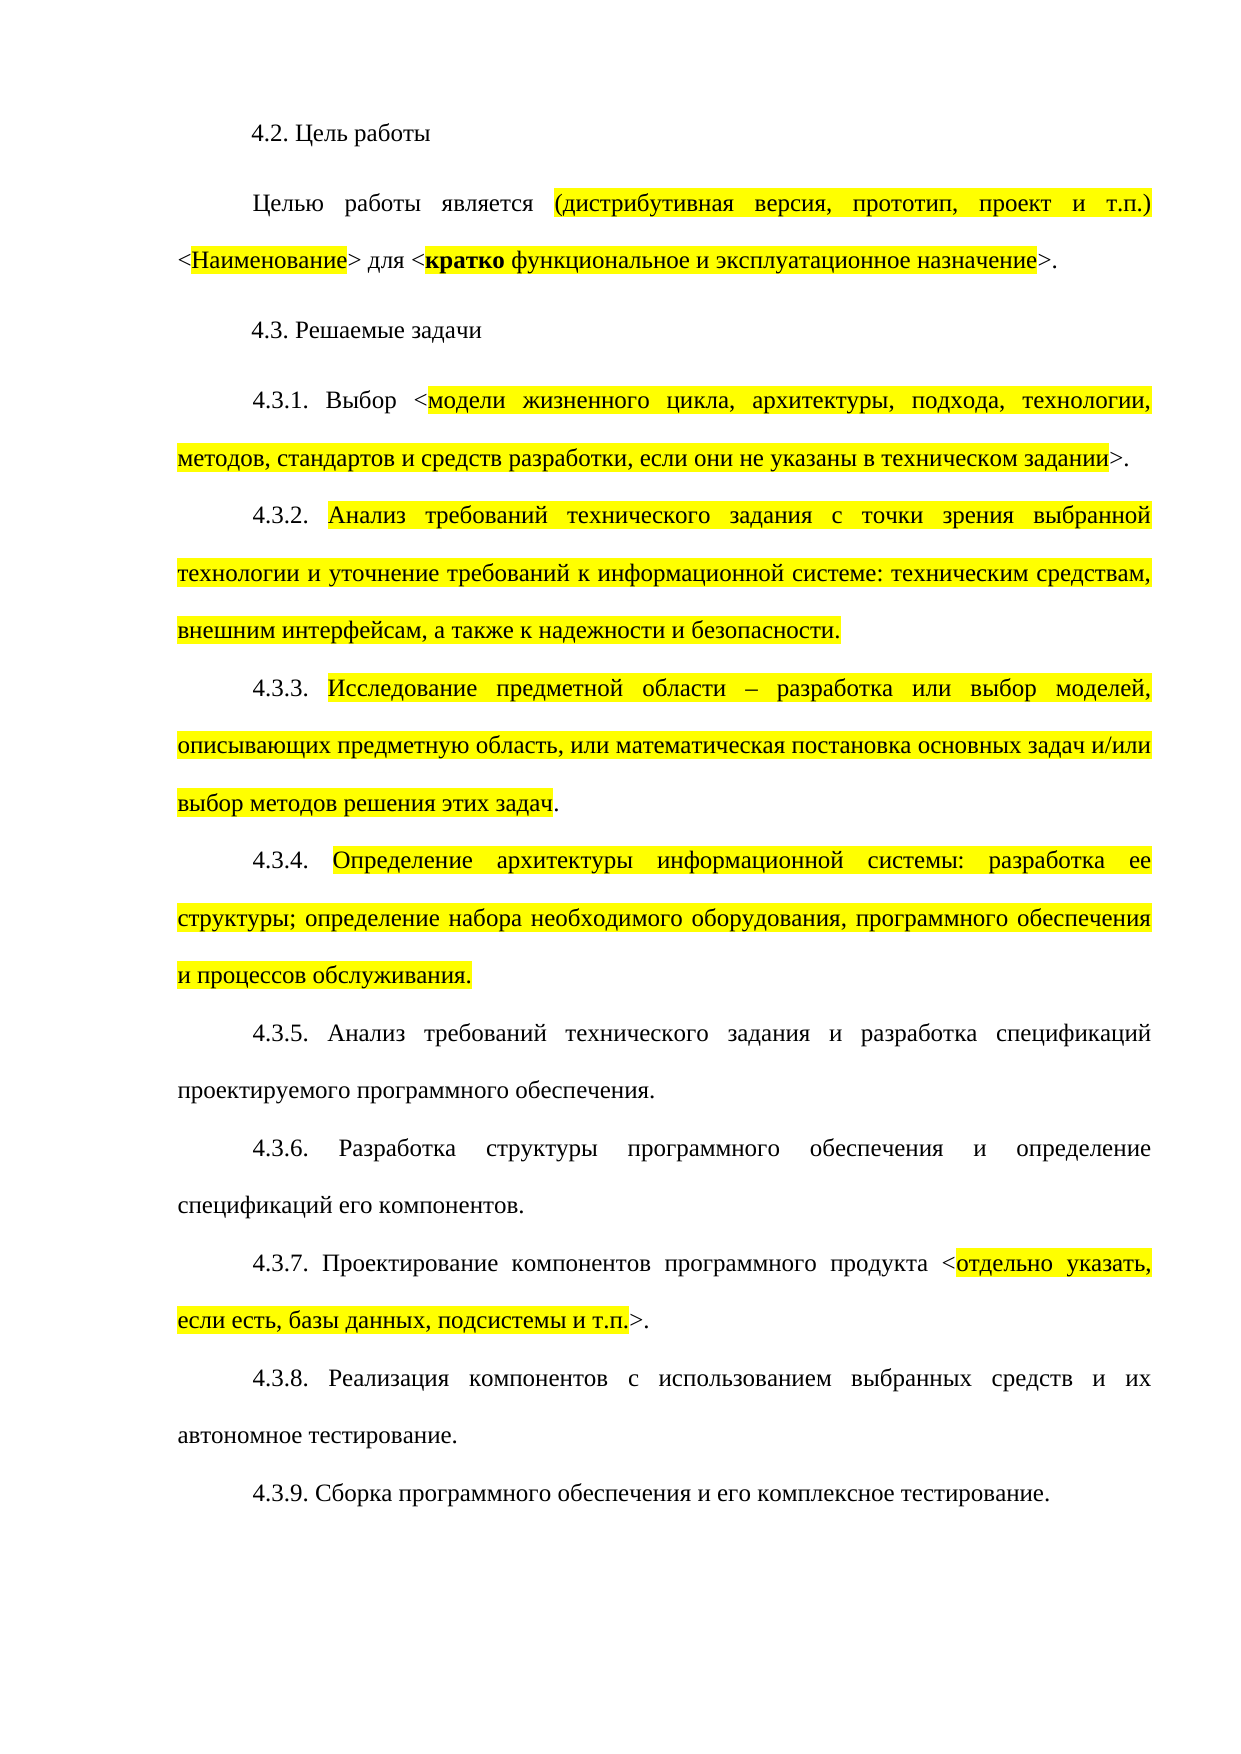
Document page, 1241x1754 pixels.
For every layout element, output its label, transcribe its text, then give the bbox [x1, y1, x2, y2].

text 4.3.6. Разработка структуры программного обеспечения и определение спецификаций его компонентов. [177, 1133, 1152, 1219]
text 4.3.4. Определение архитектуры информационной системы: разработка ее структуры; определение набора необходимого оборудования, программного обеспечения и процессов обслуживания. [177, 932, 1152, 989]
text Целью работы является (дистрибутивная версия, прототип, проект и т.п.) <Наименование> для <кратко функциональное и эксплуатационное назначение>. [177, 188, 1152, 274]
text 4.3.2. Анализ требований технического задания с точки зрения выбранной технологии и уточнение требований к информационной системе: техническим средствам, внешним интерфейсам, а также к надежности и безопасности. [177, 587, 1152, 644]
subtitle 4.2. Цель работы [177, 118, 1152, 147]
text 4.3.5. Анализ требований технического задания и разработка спецификаций проектируемого программного обеспечения. [177, 1018, 1152, 1104]
text 4.3.3. Исследование предметной области – разработка или выбор моделей, описывающих предметную область, или математическая постановка основных задач и/или выбор методов решения этих задач. [177, 673, 1152, 731]
text 4.3.4. Определение архитектуры информационной системы: разработка ее структуры; определение набора необходимого оборудования, программного обеспечения и процессов обслуживания. [177, 846, 1152, 903]
text 4.3.3. Исследование предметной области – разработка или выбор моделей, описывающих предметную область, или математическая постановка основных задач и/или выбор методов решения этих задач. [177, 759, 1152, 817]
subtitle 4.3. Решаемые задачи [177, 316, 1152, 344]
text 4.3.9. Сборка программного обеспечения и его комплексное тестирование. [177, 1478, 1152, 1507]
text 4.3.8. Реализация компонентов с использованием выбранных средств и их автономное тестирование. [177, 1363, 1152, 1449]
text 4.3.1. Выбор <модели жизненного цикла, архитектуры, подхода, технологии, методов, стандартов и средств разработки, если они не указаны в техническом задании>. [177, 386, 1152, 472]
text 4.3.7. Проектирование компонентов программного продукта <отдельно указать, если есть, базы данных, подсистемы и т.п.>. [177, 1248, 1152, 1334]
text 4.3.2. Анализ требований технического задания с точки зрения выбранной технологии и уточнение требований к информационной системе: техническим средствам, внешним интерфейсам, а также к надежности и безопасности. [177, 501, 1152, 558]
